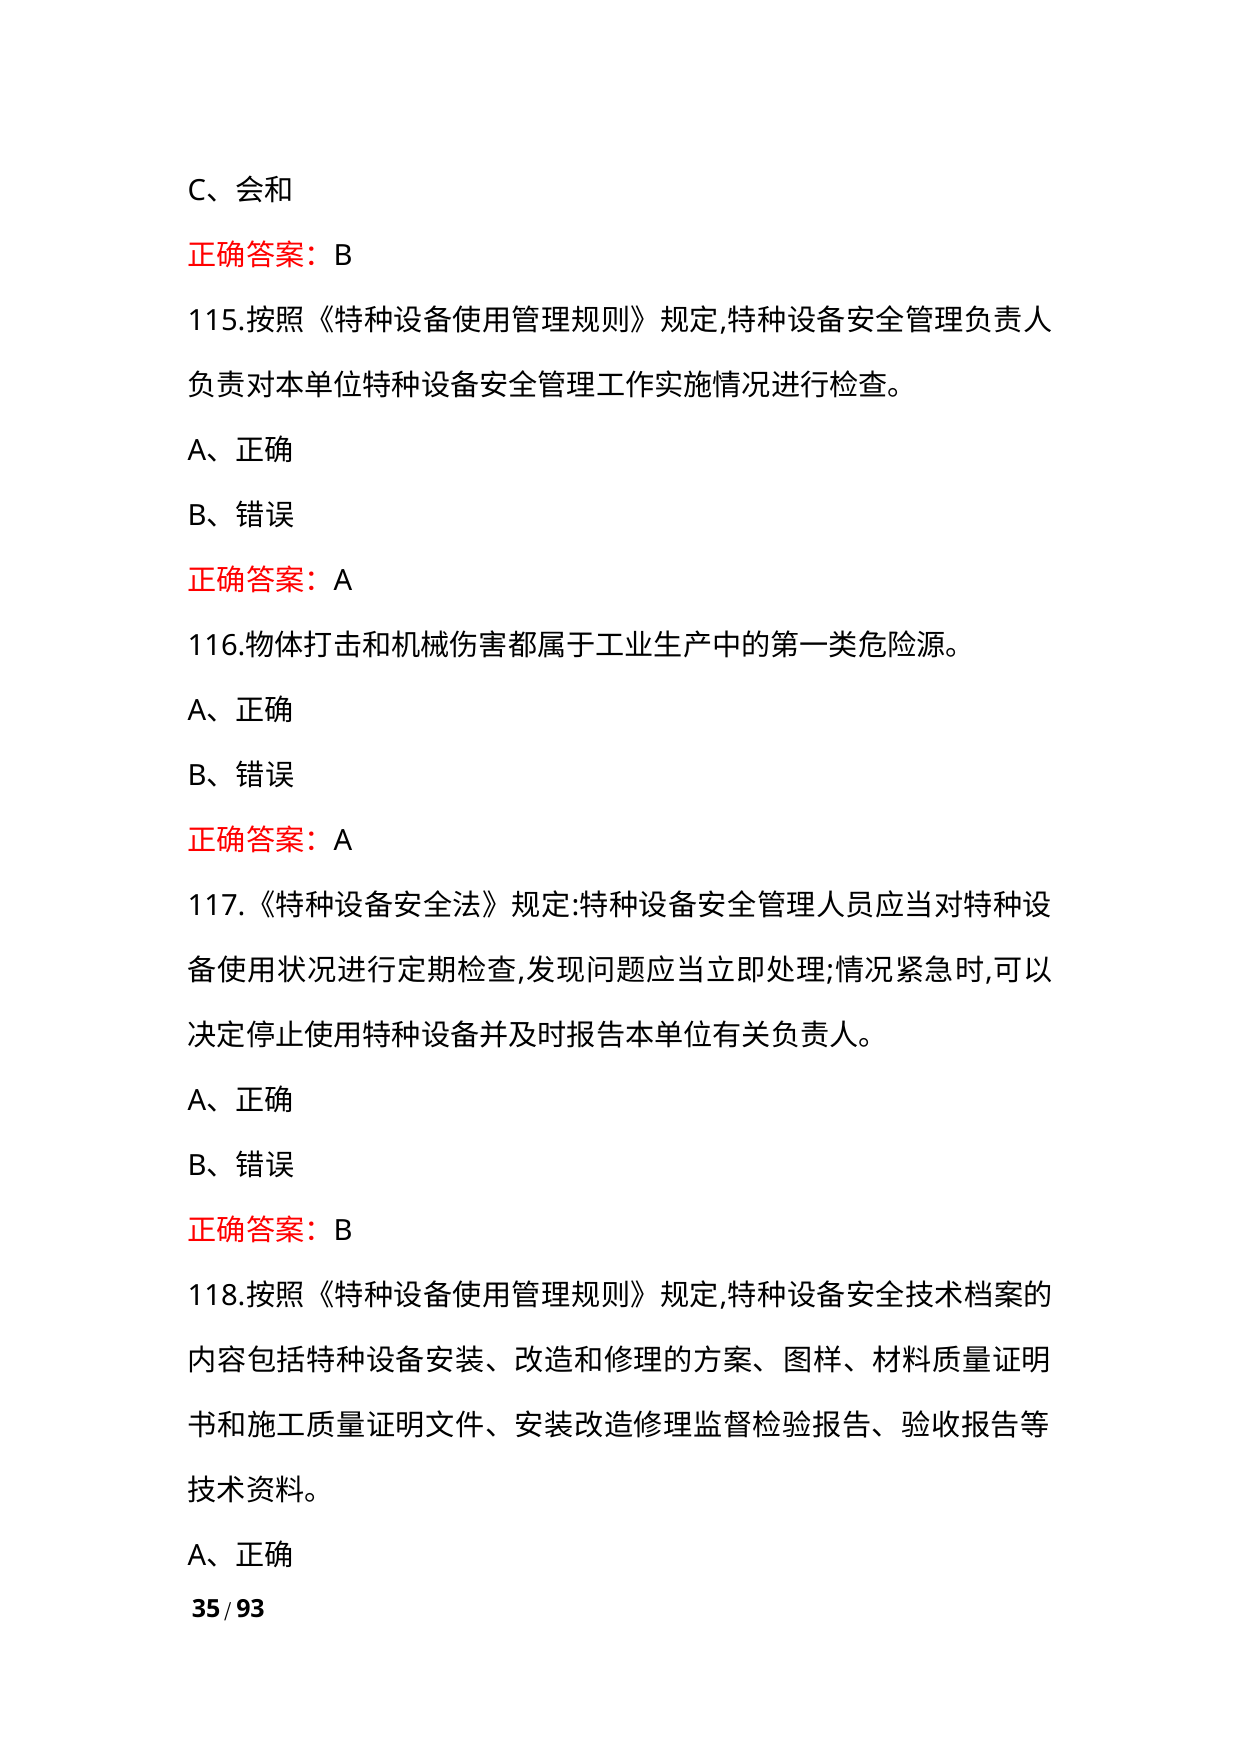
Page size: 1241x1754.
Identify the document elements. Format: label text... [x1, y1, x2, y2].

text 正确答案：B [187, 1196, 1053, 1261]
text B、错误 [187, 1131, 1053, 1196]
text B、错误 [187, 741, 1053, 806]
text A、正确 [187, 416, 1053, 481]
text 116.物体打击和机械伤害都属于工业生产中的第一类危险源。 [187, 611, 1053, 676]
text A、正确 [187, 1521, 1053, 1586]
text B、错误 [187, 481, 1053, 546]
text 118.按照《特种设备使用管理规则》规定,特种设备安全技术档案的内容包括特种设备安装、改造和修理的方案、图样、材料质量证明书和施工质量证明文件、安装改造修理监督检验报告、验收报告等技术资料。 [187, 1261, 1053, 1521]
text 正确答案：A [187, 546, 1053, 611]
text 115.按照《特种设备使用管理规则》规定,特种设备安全管理负责人负责对本单位特种设备安全管理工作实施情况进行检查。 [187, 286, 1053, 416]
text A、正确 [187, 1066, 1053, 1131]
text 正确答案：B [187, 221, 1053, 286]
text A、正确 [187, 676, 1053, 741]
text C、会和 [187, 156, 1053, 221]
text 正确答案：A [187, 806, 1053, 871]
text 117.《特种设备安全法》规定:特种设备安全管理人员应当对特种设备使用状况进行定期检查,发现问题应当立即处理;情况紧急时,可以决定停止使用特种设备并及时报告本单位有关负责人。 [187, 871, 1053, 1066]
